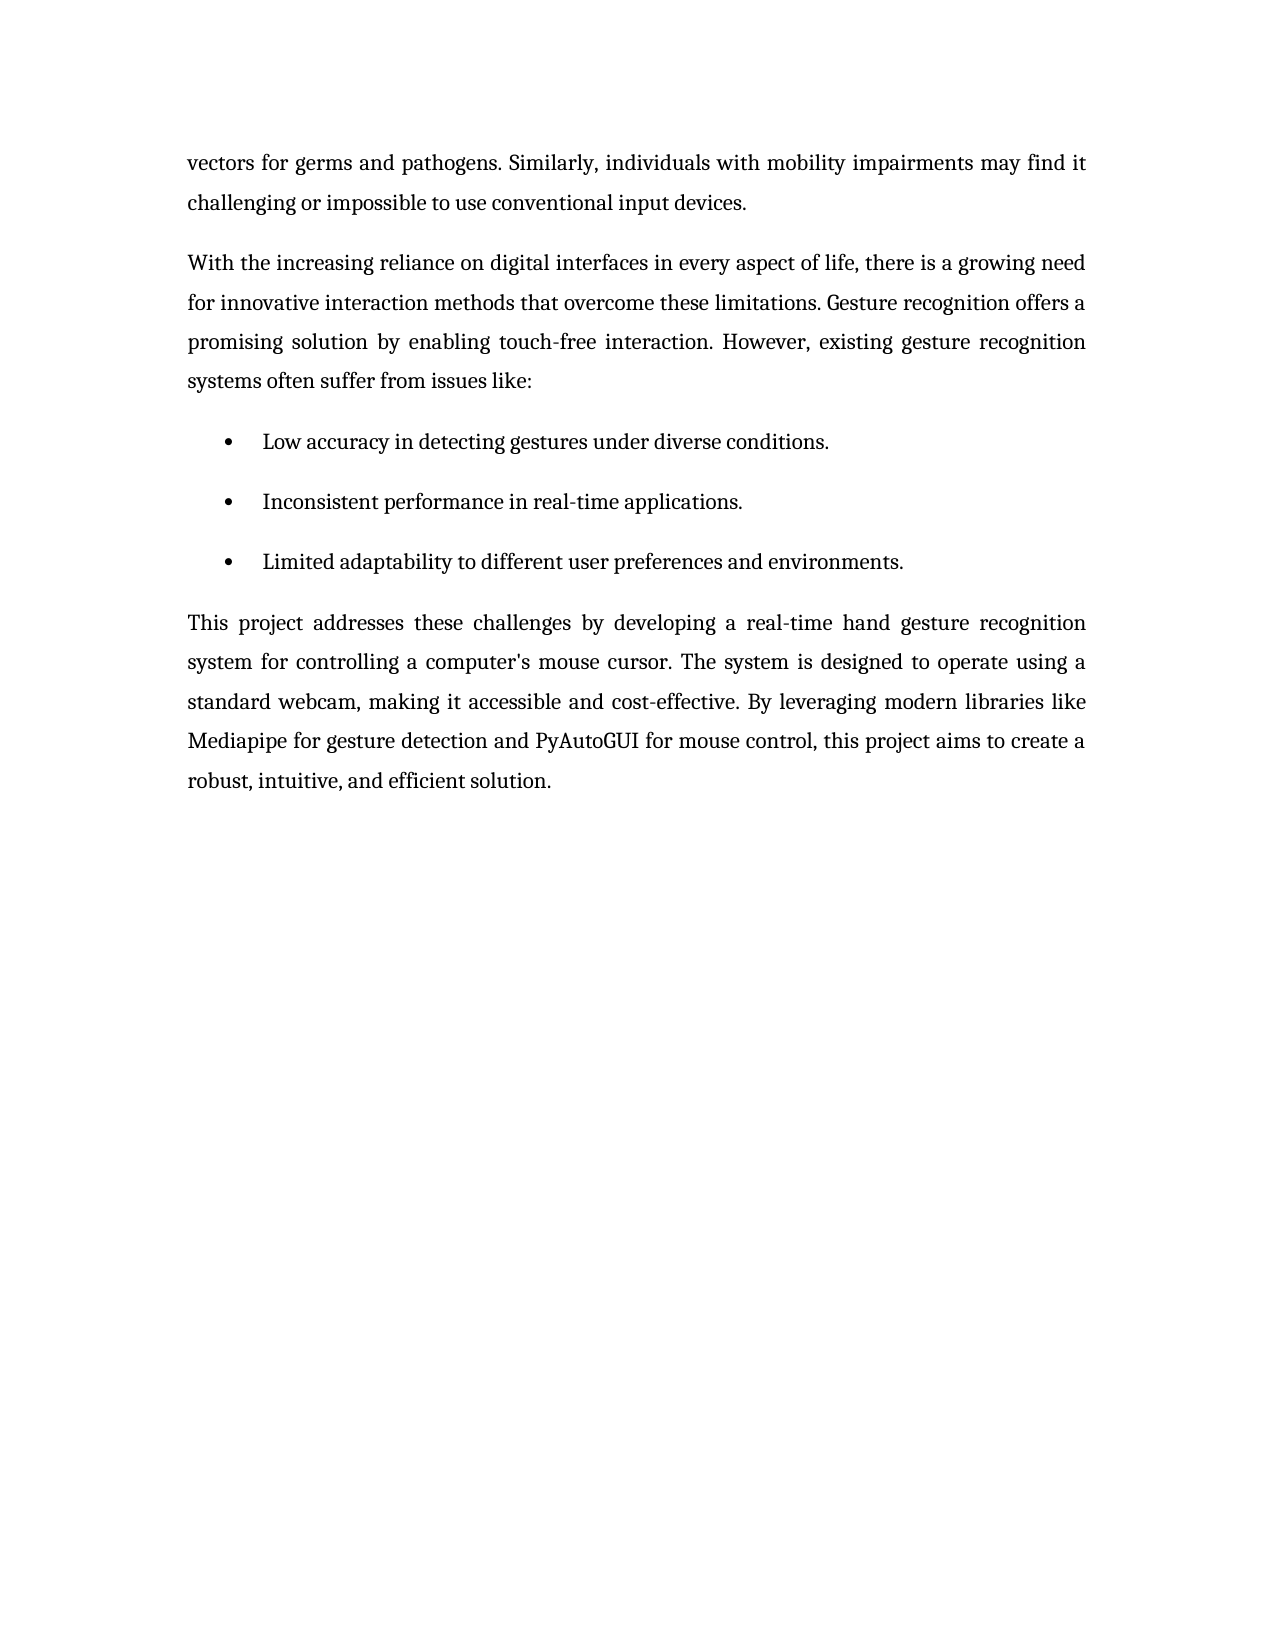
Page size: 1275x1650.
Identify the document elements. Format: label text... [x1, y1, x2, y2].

list Limited adaptability to different user preferences and environments. [225, 549, 1087, 576]
list Low accuracy in detecting gestures under diverse conditions. [225, 428, 1087, 455]
text This project addresses these challenges by developing a real-time hand gesture recognition system for controlling a computer's mouse cursor. The system is designed to operate using a standard webcam, making it accessible and cost-effective. By leveraging modern libraries like Mediapipe for gesture detection and PyAutoGUI for mouse control, this project aims to create a robust, intuitive, and efficient solution. [187, 609, 1087, 794]
text With the increasing reliance on digital interfaces in every aspect of life, there is a growing need for innovative interaction methods that overcome these limitations. Gesture recognition offers a promising solution by enabling touch-free interaction. However, existing gesture recognition systems often suffer from issues like: [187, 250, 1087, 394]
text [187, 150, 1087, 216]
list Inconsistent performance in real-time applications. [225, 489, 1087, 515]
